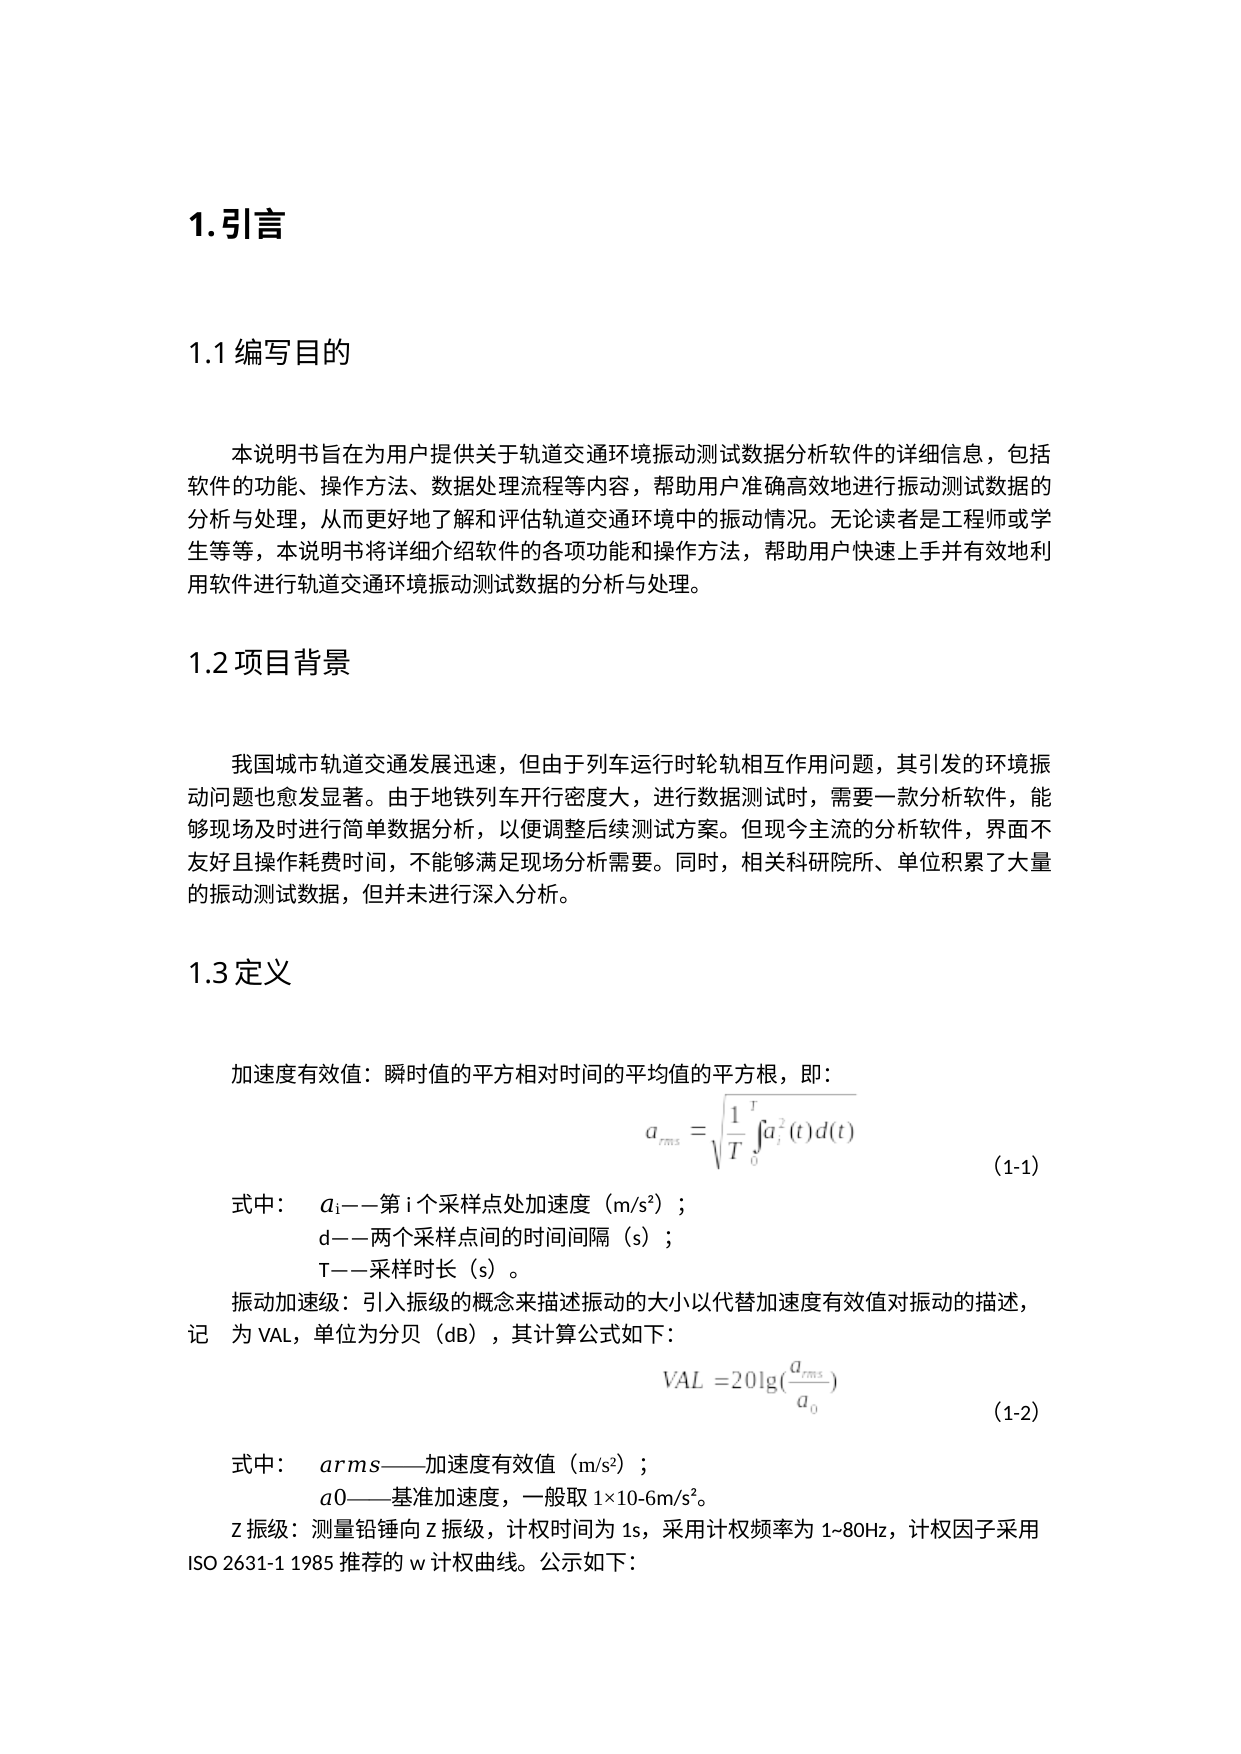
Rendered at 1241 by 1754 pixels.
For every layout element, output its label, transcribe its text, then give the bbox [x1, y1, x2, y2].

text 式中： 𝑎𝑟𝑚𝑠——加速度有效值（m/s²）； [187, 1447, 1053, 1479]
text 式中： 𝑎i——第 i 个采样点处加速度（m/s²）； [187, 1187, 1053, 1219]
text 𝑎0——基准加速度，一般取 1×10-6m/s²。 [275, 1479, 1053, 1512]
subtitle 1.1编写目的 [187, 318, 1053, 383]
text 加速度有效值：瞬时值的平方相对时间的平均值的平方根，即： [187, 1057, 1053, 1089]
subtitle 1.2项目背景 [187, 628, 1053, 693]
text T——采样时长（s）。 [275, 1252, 1053, 1284]
text 振动加速级：引入振级的概念来描述振动的大小以代替加速度有效值对振动的描述，记 为 VAL，单位为分贝（dB），其计算公式如下： [187, 1284, 1053, 1349]
text 本说明书旨在为用户提供关于轨道交通环境振动测试数据分析软件的详细信息，包括软件的功能、操作方法、数据处理流程等内容，帮助用户准确高效地进行振动测试数据的分析与处理，从而更好地了解和评估轨道交通环境中的振动情况。无论读者是工程师或学生等等，本说明书将详细介绍软件的各项功能和操作方法，帮助用户快速上手并有效地利用软件进行轨道交通环境振动测试数据的分析与处理。 [187, 436, 1053, 599]
text （1-2） [187, 1349, 1053, 1447]
subtitle 引言 [187, 189, 1053, 254]
text （1-1） [187, 1089, 1053, 1187]
text 我国城市轨道交通发展迅速，但由于列车运行时轮轨相互作用问题，其引发的环境振动问题也愈发显著。由于地铁列车开行密度大，进行数据测试时，需要一款分析软件，能够现场及时进行简单数据分析，以便调整后续测试方案。但现今主流的分析软件，界面不友好且操作耗费时间，不能够满足现场分析需要。同时，相关科研院所、单位积累了大量的振动测试数据，但并未进行深入分析。 [187, 747, 1053, 909]
text Z振级：测量铅锤向 Z 振级，计权时间为 1s，采用计权频率为 1~80Hz，计权因子采 用 ISO 2631-1 1985 推荐的 w 计权曲线。公示如下： [187, 1512, 1053, 1577]
subtitle 1.3定义 [187, 938, 1053, 1003]
text d——两个采样点间的时间间隔（s）； [275, 1219, 1053, 1252]
